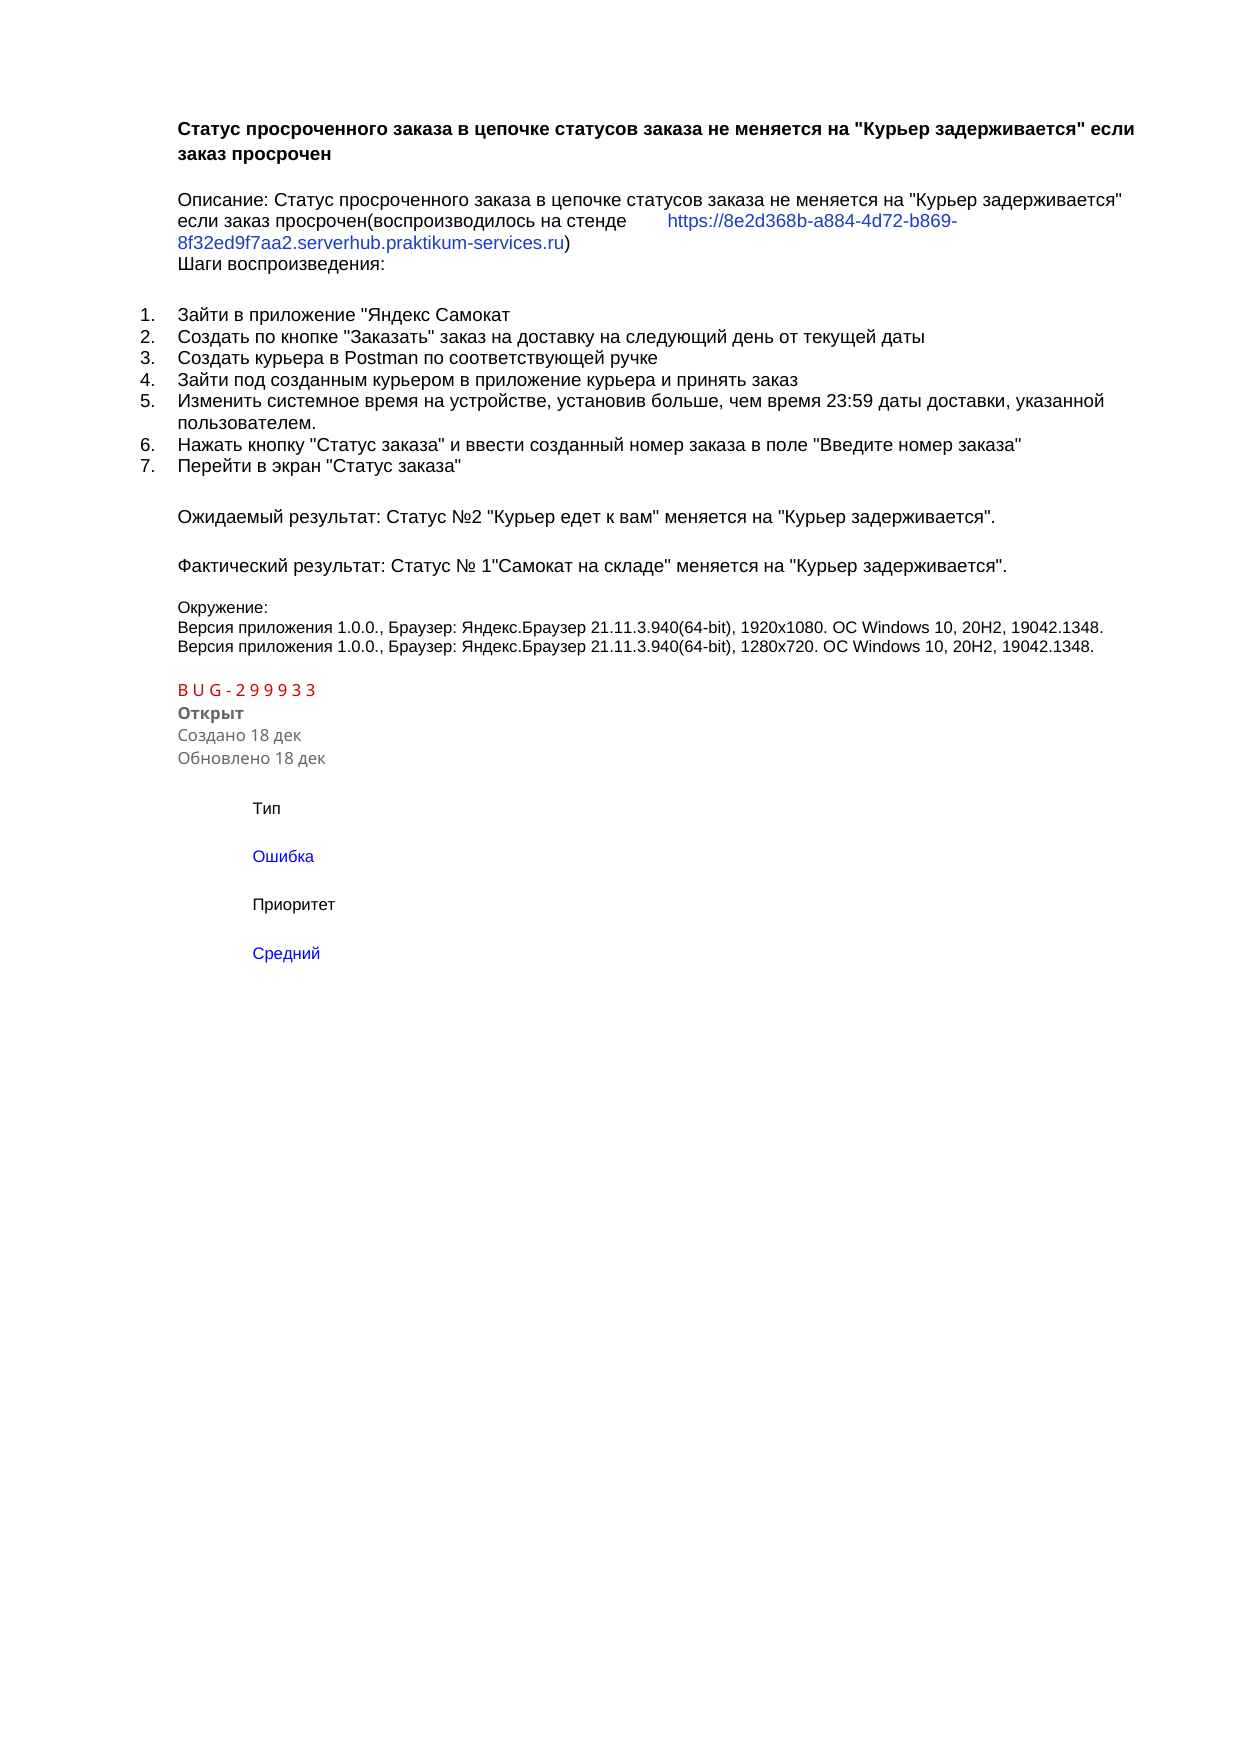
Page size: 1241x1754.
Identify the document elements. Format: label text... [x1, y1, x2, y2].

list Нажать кнопку "Статус заказа" и ввести созданный номер заказа в поле "Введите номер заказа" [140, 433, 1152, 455]
list Зайти под созданным курьером в приложение курьера и принять заказ [140, 369, 1152, 390]
list Создать по кнопке "Заказать" заказ на доставку на следующий день от текущей даты [140, 326, 1152, 347]
list Зайти в приложение "Яндекс Самокат [140, 304, 1152, 326]
text Средний [252, 943, 1152, 963]
text Описание: Статус просроченного заказа в цепочке статусов заказа не меняется на "Курьер задерживается" если заказ просрочен(воспроизводилось на стенде https://8e2d368b-a884-4d72-b869-8f32ed9f7aa2.serverhub.praktikum-services.ru) [177, 188, 1152, 253]
text Создано 18 дек [177, 724, 1152, 747]
text BUG-299933 [177, 678, 1152, 701]
text Окружение: Версия приложения 1.0.0., Браузер: Яндекс.Браузер 21.11.3.940(64-bit), 1920x1080. ОС Windows 10, 20H2, 19042.1348. Версия приложения 1.0.0., Браузер: Яндекс.Браузер 21.11.3.940(64-bit), 1280х720. ОС Windows 10, 20H2, 19042.1348. [177, 598, 1152, 656]
text Ошибка [252, 847, 1152, 866]
text Приоритет [252, 895, 1152, 914]
text Статус просроченного заказа в цепочке статусов заказа не меняется на "Курьер задерживается" если заказ просрочен [177, 118, 1152, 164]
list Создать курьера в Postman по соответствующей ручке [140, 347, 1152, 369]
text Открыт [177, 701, 1152, 724]
text Обновлено 18 дек [177, 747, 1152, 769]
list Изменить системное время на устройстве, установив больше, чем время 23:59 даты доставки, указанной пользователем. [140, 390, 1152, 433]
text Тип [252, 798, 1152, 818]
text Фактический результат: Статус № 1"Самокат на складе" меняется на "Курьер задерживается". [177, 555, 1152, 577]
text Ожидаемый результат: Статус №2 "Курьер едет к вам" меняется на "Курьер задерживается". [177, 506, 1152, 555]
text Шаги воспроизведения: [177, 253, 1152, 275]
list Перейти в экран "Статус заказа" [140, 455, 1152, 476]
